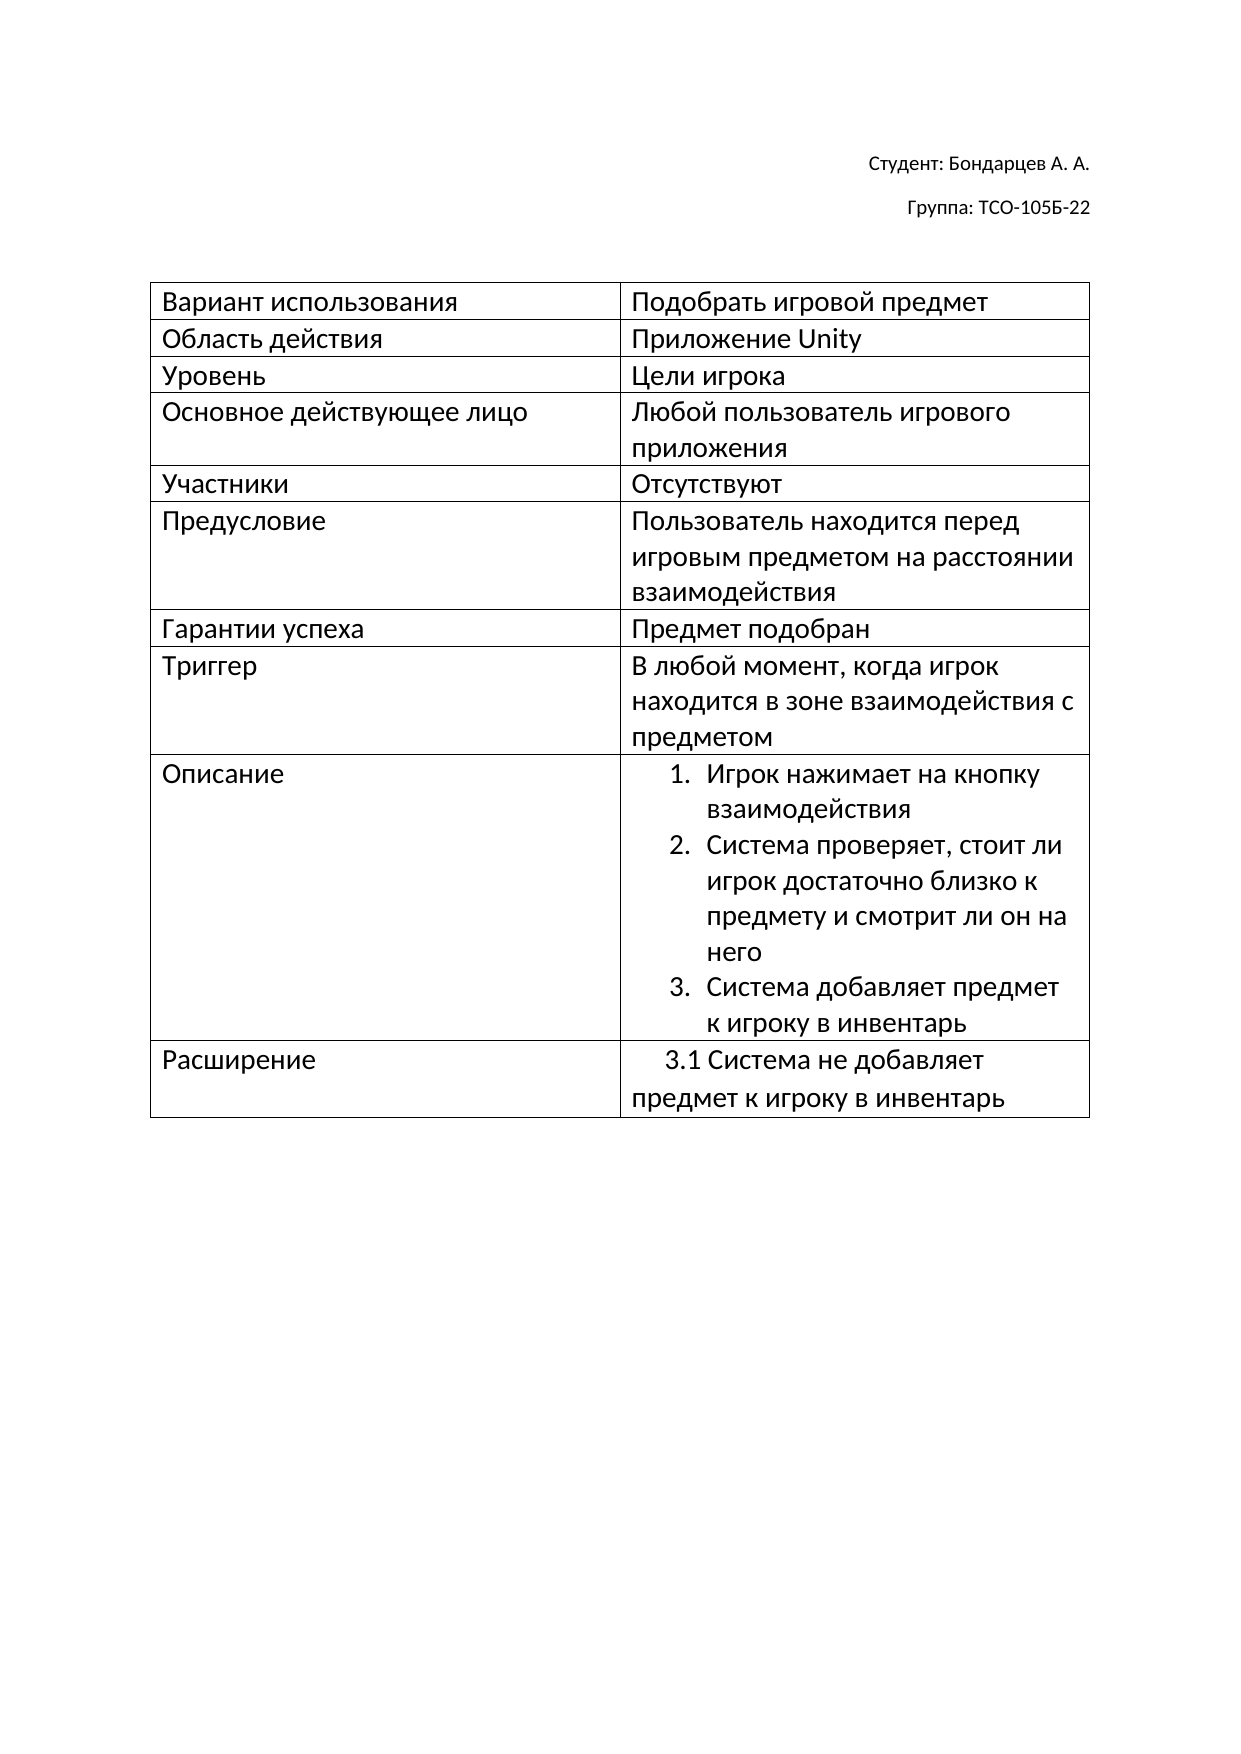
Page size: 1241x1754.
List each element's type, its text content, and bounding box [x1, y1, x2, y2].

table_cell Предусловие [151, 502, 620, 609]
text Группа: ТСО-105Б-22 [150, 194, 1090, 219]
table_cell Предмет подобран [621, 610, 1089, 646]
table_cell Пользователь находится перед игровым предметом на расстоянии взаимодействия [621, 502, 1089, 609]
text Студент: Бондарцев А. А. [150, 150, 1090, 175]
table_cell В любой момент, когда игрок находится в зоне взаимодействия с предметом [621, 647, 1089, 754]
table_cell Основное действующее лицо [151, 393, 620, 464]
table_cell Цели игрока [621, 357, 1089, 392]
table_cell Расширение [151, 1041, 620, 1117]
table_cell Игрок нажимает на кнопку взаимодействия Система проверяет, стоит ли игрок достаточно близко к предмету и смотрит ли он на него Система добавляет предмет к игроку в инвентарь [621, 755, 1089, 1040]
table_cell Описание [151, 755, 620, 1040]
table_cell Уровень [151, 357, 620, 392]
table_header Вариант использования [151, 283, 620, 319]
table_cell Любой пользователь игрового приложения [621, 393, 1089, 464]
table_cell Триггер [151, 647, 620, 754]
table_cell Область действия [151, 320, 620, 356]
table_cell Гарантии успеха [151, 610, 620, 646]
table_cell 3.1 Система не добавляет предмет к игроку в инвентарь [621, 1041, 1089, 1117]
table_cell Отсутствуют [621, 466, 1089, 501]
table_cell Приложение Unity [621, 320, 1089, 356]
table_cell Участники [151, 466, 620, 501]
table_header Подобрать игровой предмет [621, 283, 1089, 319]
